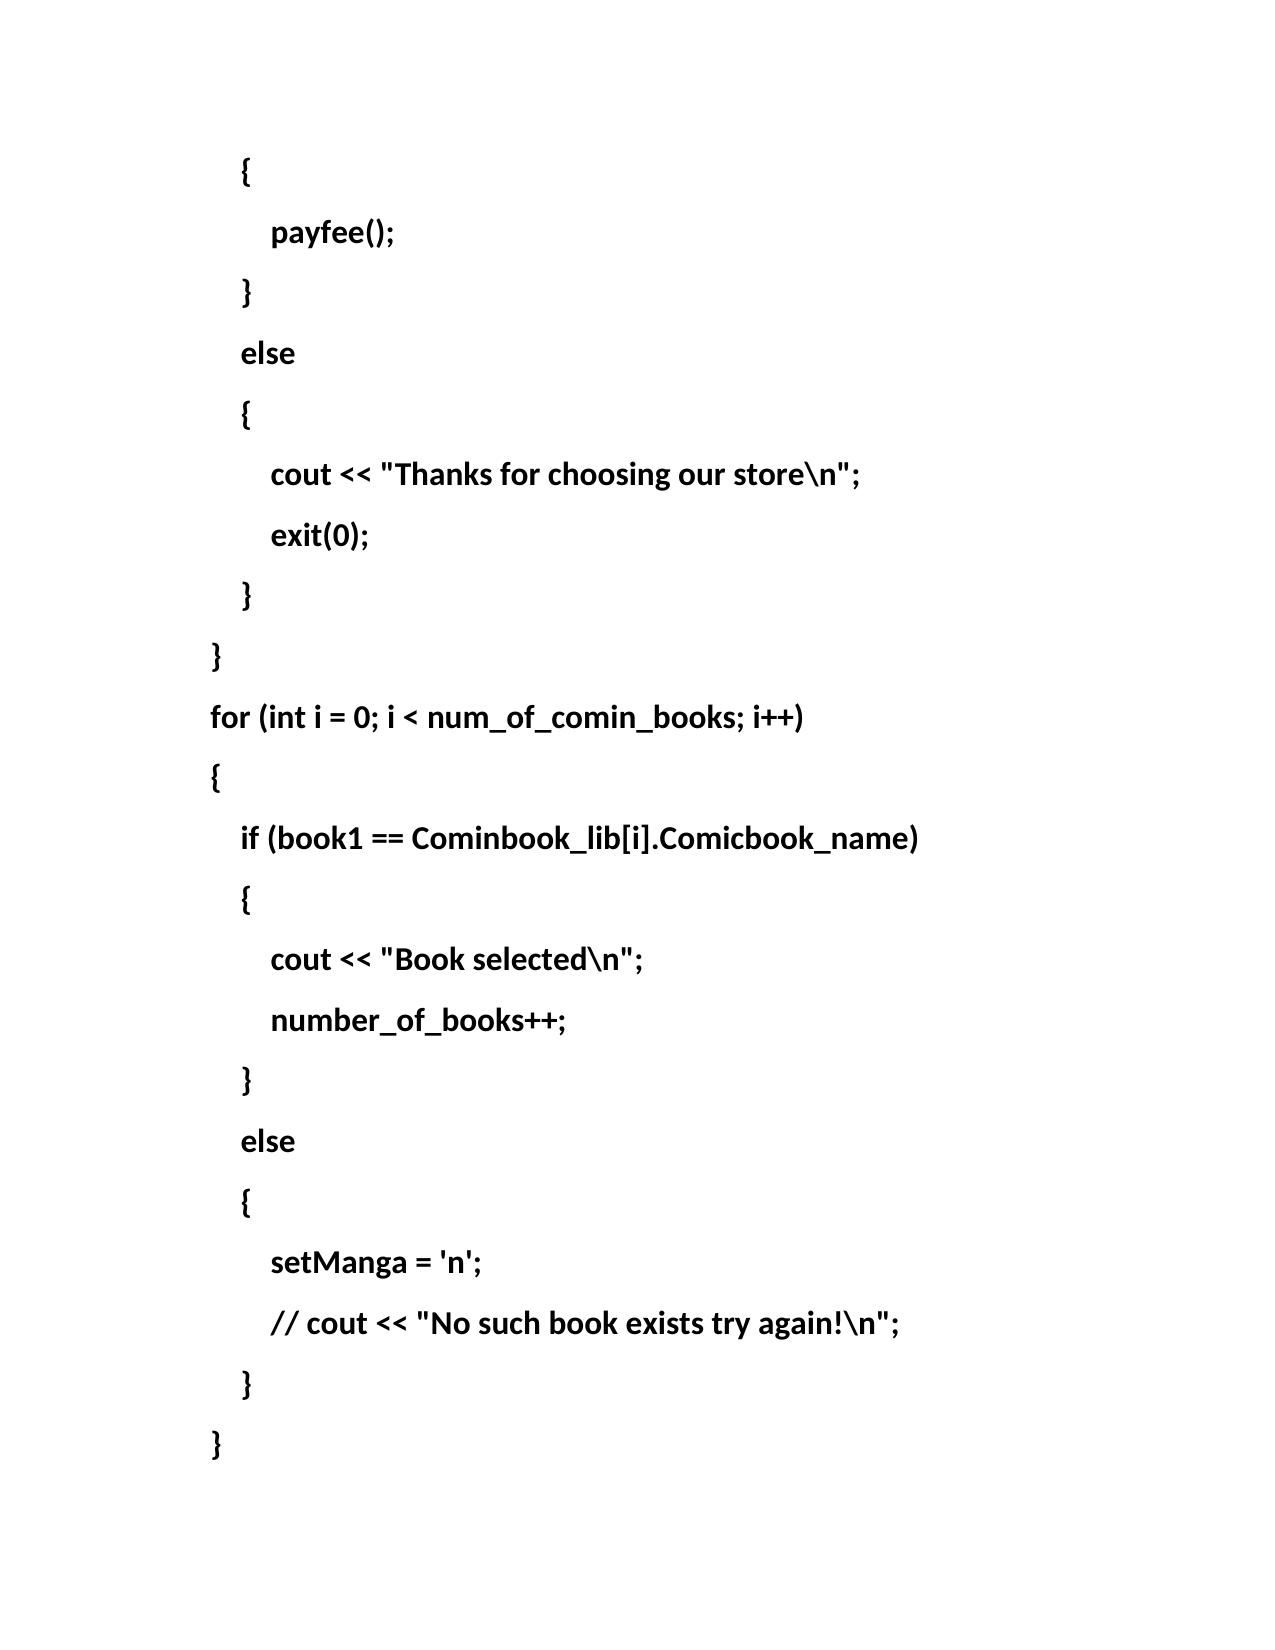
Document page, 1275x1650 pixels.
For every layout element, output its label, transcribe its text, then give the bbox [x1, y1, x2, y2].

text } [150, 574, 1125, 615]
text } [150, 1362, 1125, 1403]
text } [150, 271, 1125, 312]
text if (book1 == Cominbook_lib[i].Comicbook_name) [150, 817, 1125, 858]
text { [150, 150, 1125, 191]
text { [150, 392, 1125, 433]
text else [150, 332, 1125, 373]
text } [150, 1059, 1125, 1100]
text { [150, 877, 1125, 918]
text exit(0); [150, 514, 1125, 554]
text payfee(); [150, 211, 1125, 251]
text } [150, 1423, 1125, 1464]
text { [150, 756, 1125, 797]
text cout << "Book selected\n"; [150, 938, 1125, 979]
text setManga = 'n'; [150, 1241, 1125, 1282]
text // cout << "No such book exists try again!\n"; [150, 1302, 1125, 1343]
text number_of_books++; [150, 999, 1125, 1039]
text else [150, 1120, 1125, 1161]
text } [150, 635, 1125, 676]
text for (int i = 0; i < num_of_comin_books; i++) [150, 696, 1125, 736]
text { [150, 1181, 1125, 1221]
text cout << "Thanks for choosing our store\n"; [150, 453, 1125, 494]
